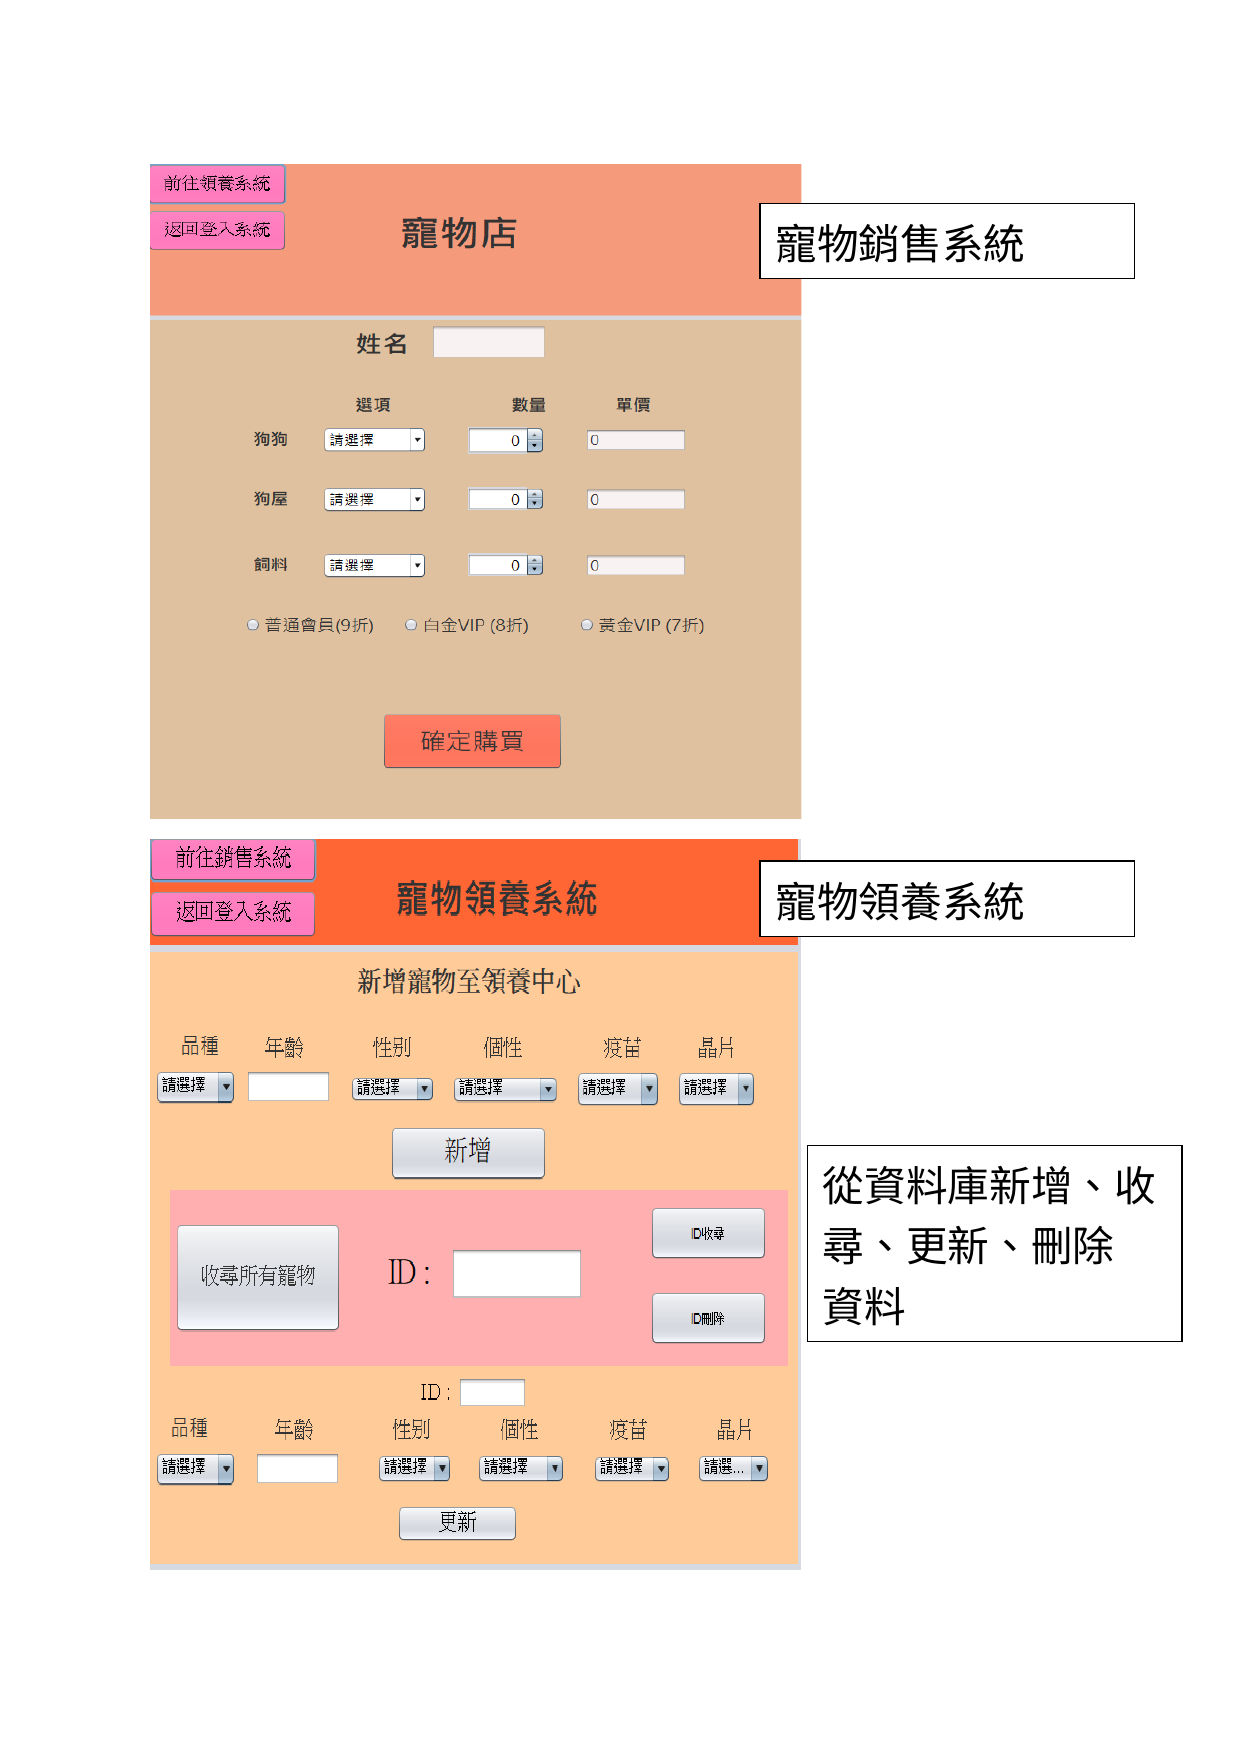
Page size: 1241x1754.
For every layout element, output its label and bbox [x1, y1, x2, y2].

picture [150, 839, 801, 1570]
picture [150, 164, 802, 819]
